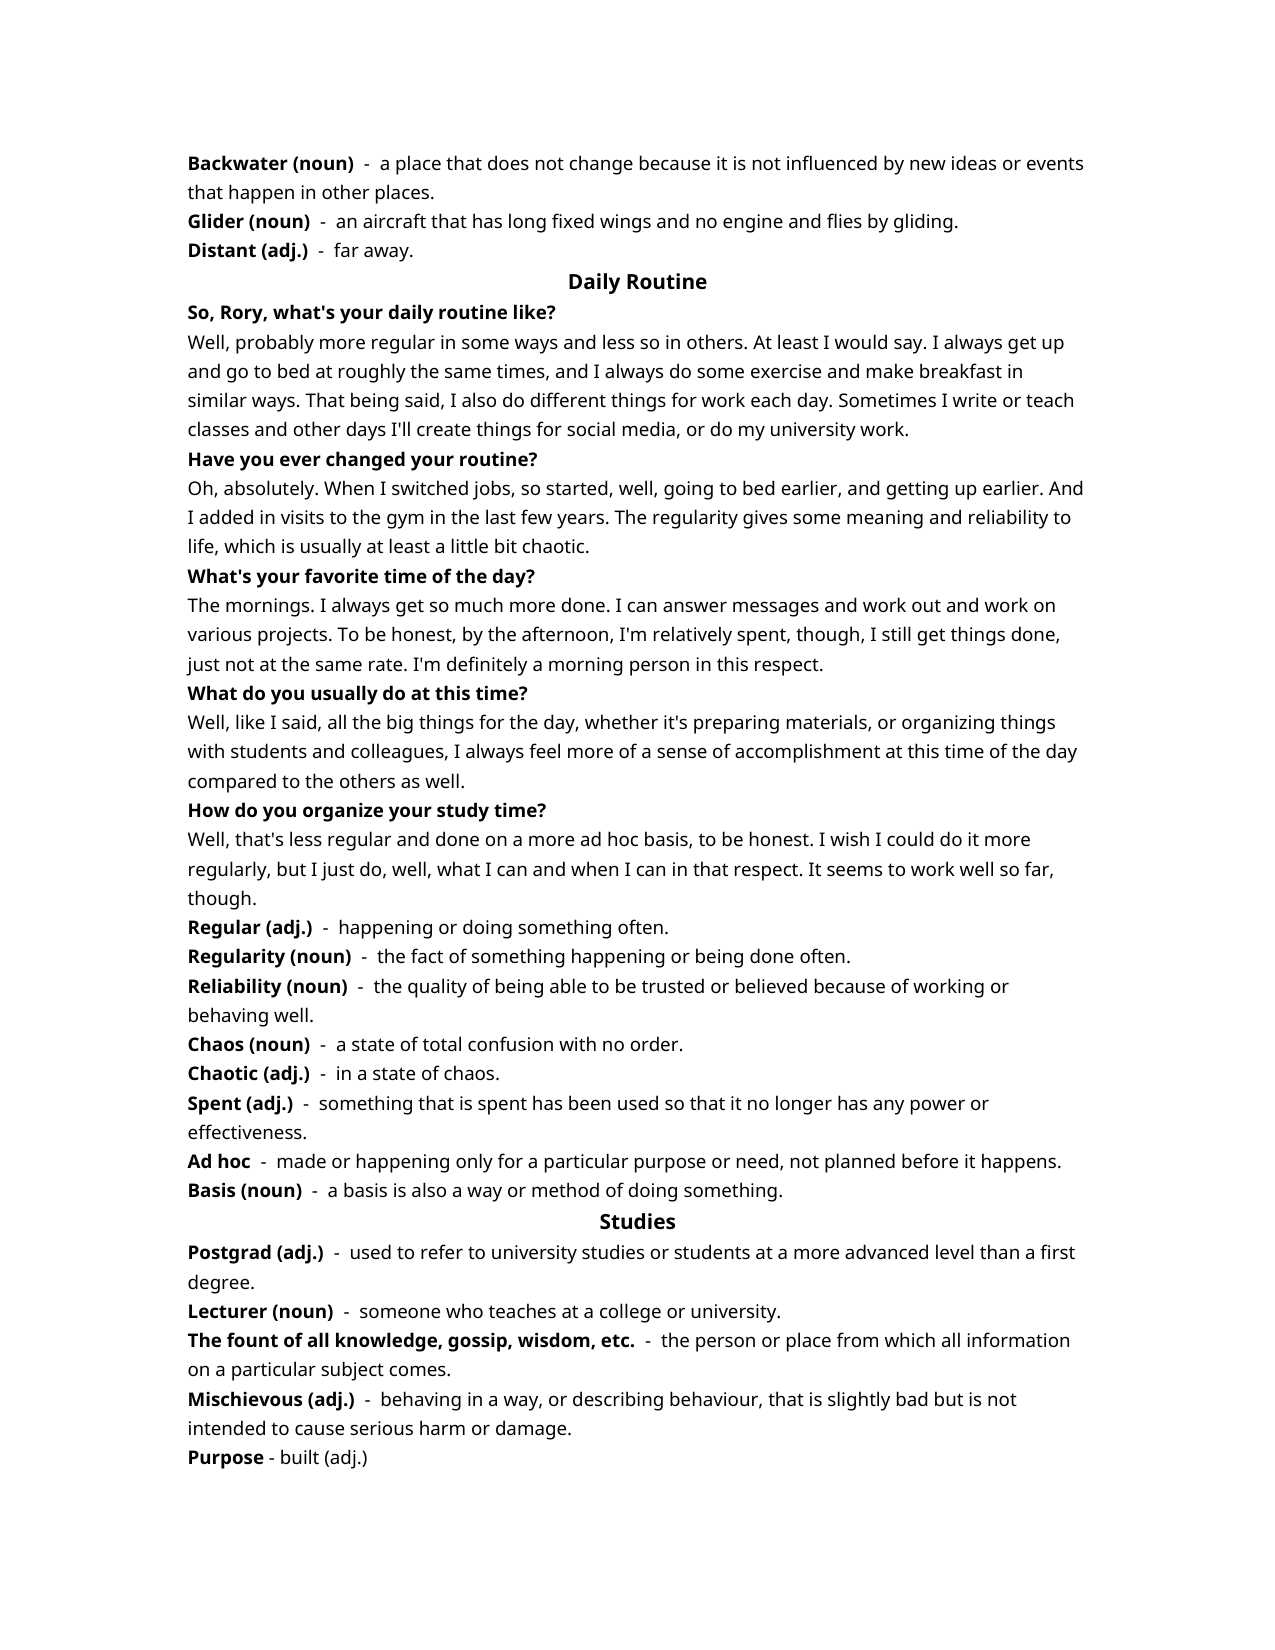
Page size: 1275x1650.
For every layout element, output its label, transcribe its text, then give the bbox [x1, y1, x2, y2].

text Regular (adj.) - happening or doing something often. [187, 914, 1087, 940]
text Well, like I said, all the big things for the day, whether it's preparing materials, or organizing things with students and colleagues, I always feel more of a sense of accomplishment at this time of the day compared to the others as well. [187, 709, 1087, 793]
text Basis (noun) - a basis is also a way or method of doing something. [187, 1178, 1087, 1203]
text Mischievous (adj.) - behaving in a way, or describing behaviour, that is slightly bad but is not intended to cause serious harm or damage. [187, 1386, 1087, 1441]
text The mornings. I always get so much more done. I can answer messages and work out and work on various projects. To be honest, by the afternoon, I'm relatively spent, though, I still get things done, just not at the same rate. I'm definitely a morning person in this respect. [187, 592, 1087, 676]
text Regularity (noun) - the fact of something happening or being done often. [187, 944, 1087, 969]
text Have you ever changed your routine? [187, 446, 1087, 472]
text How do you organize your study time? [187, 797, 1087, 823]
text Chaotic (adj.) - in a state of chaos. [187, 1061, 1087, 1086]
text Ad hoc - made or happening only for a particular purpose or need, not planned before it happens. [187, 1148, 1087, 1174]
text Spent (adj.) - something that is spent has been used so that it no longer has any power or effectiveness. [187, 1090, 1087, 1145]
text Postgrad (adj.) - used to refer to university studies or students at a more advanced level than a first degree. [187, 1240, 1087, 1294]
text Lecturer (noun) - someone who teaches at a college or university. [187, 1298, 1087, 1324]
text Well, that's less regular and done on a more ad hoc basis, to be honest. I wish I could do it more regularly, but I just do, well, what I can and when I can in that respect. It seems to work well so far, though. [187, 827, 1087, 911]
text So, Rory, what's your daily routine like? [187, 300, 1087, 325]
text Reliability (noun) - the quality of being able to be trusted or believed because of working or behaving well. [187, 973, 1087, 1028]
text What do you usually do at this time? [187, 680, 1087, 706]
text What's your favorite time of the day? [187, 563, 1087, 589]
text Glider (noun) - an aircraft that has long fixed wings and no engine and flies by gliding. [187, 208, 1087, 234]
text Purpose - built (adj.) [187, 1444, 1087, 1470]
text Backwater (noun) - a place that does not change because it is not influenced by new ideas or events that happen in other places. [187, 150, 1087, 205]
text Oh, absolutely. When I switched jobs, so started, well, going to bed earlier, and getting up earlier. And I added in visits to the gym in the last few years. The regularity gives some meaning and reliability to life, which is usually at least a little bit chaotic. [187, 475, 1087, 559]
text Chaos (noun) - a state of total confusion with no order. [187, 1031, 1087, 1057]
text The fount of all knowledge, gossip, wisdom, etc. - the person or place from which all information on a particular subject comes. [187, 1327, 1087, 1382]
text Studies [187, 1207, 1087, 1236]
text Distant (adj.) - far away. [187, 238, 1087, 263]
text Well, probably more regular in some ways and less so in others. At least I would say. I always get up and go to bed at roughly the same times, and I always do some exercise and make breakfast in similar ways. That being said, I also do different things for work each day. Sometimes I write or teach classes and other days I'll create things for social media, or do my university work. [187, 329, 1087, 442]
text Daily Routine [187, 267, 1087, 296]
